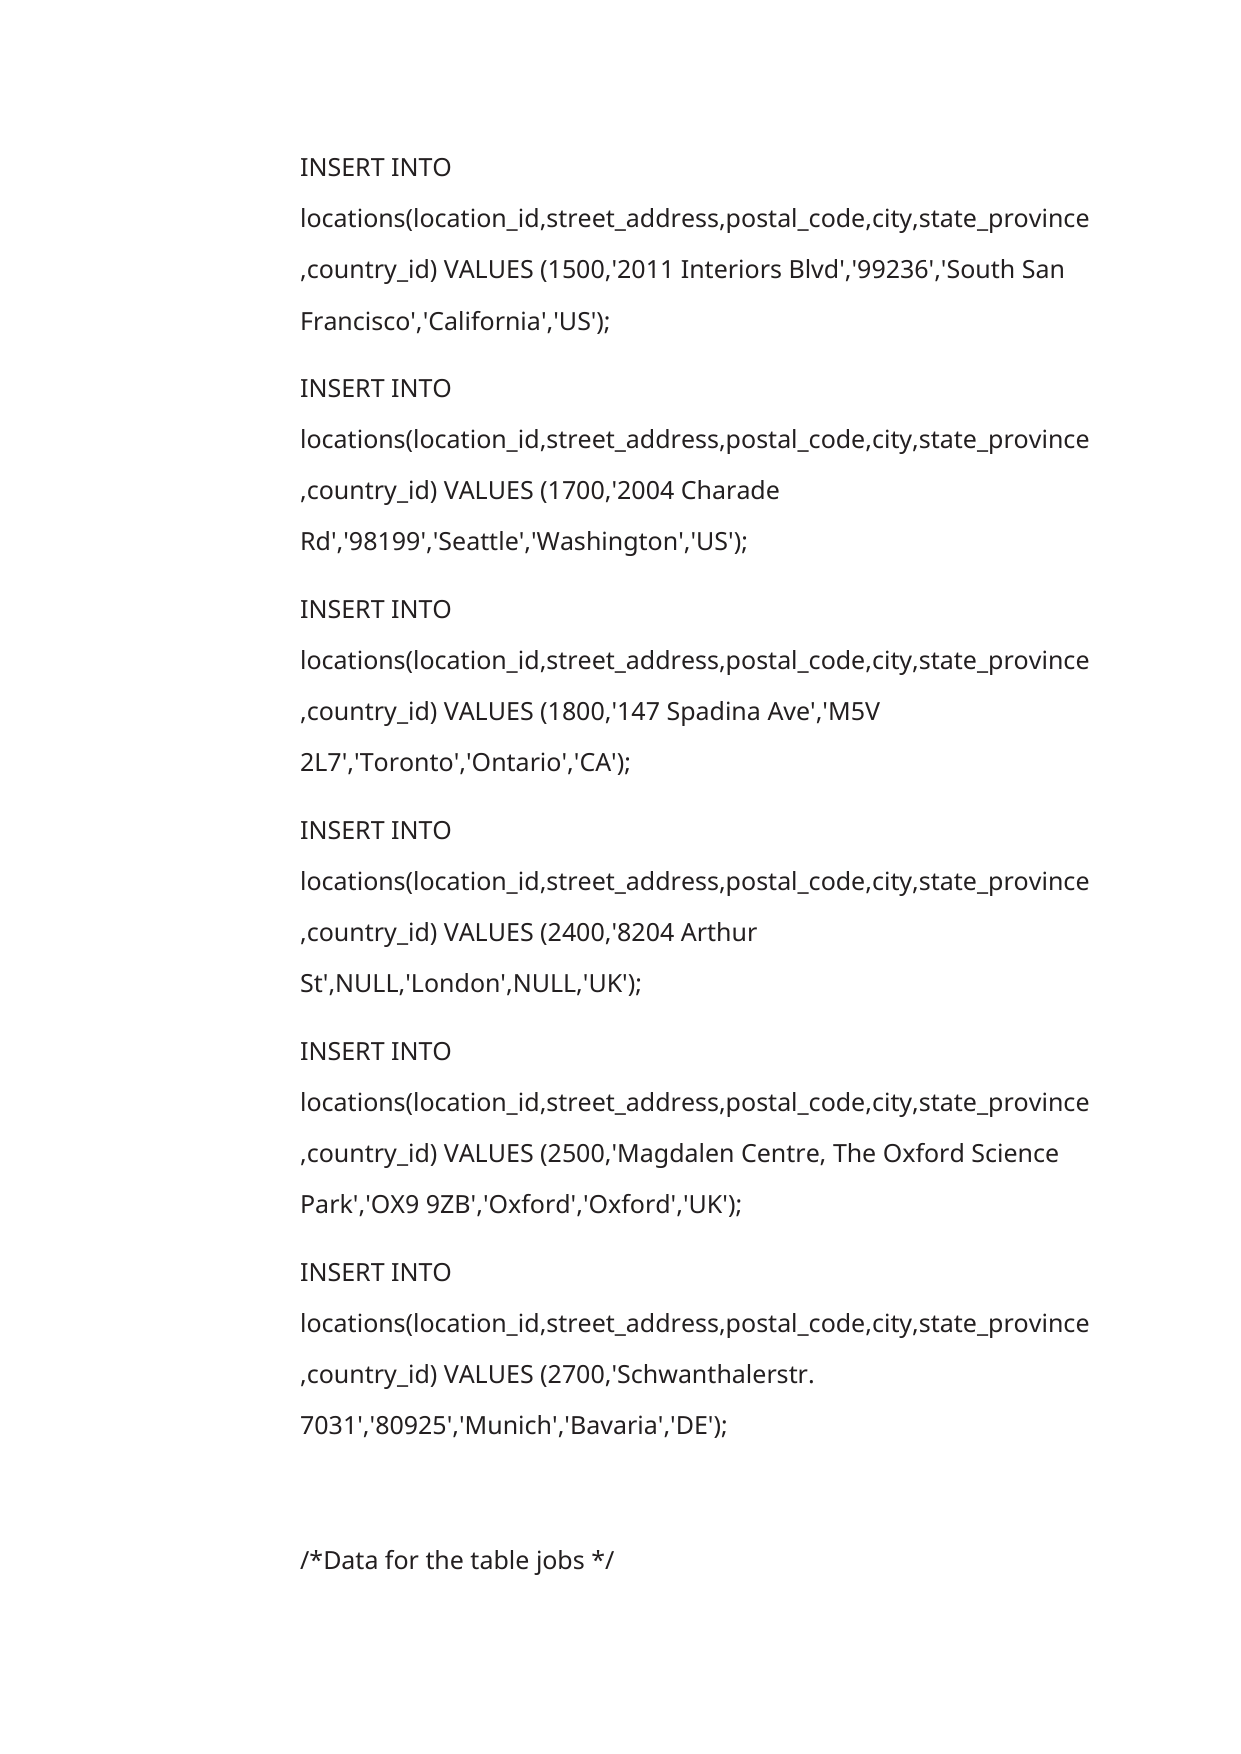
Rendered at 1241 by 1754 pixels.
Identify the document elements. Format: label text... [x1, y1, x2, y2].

text INSERT INTO locations(location_id,street_address,postal_code,city,state_province,country_id) VALUES (2700,'Schwanthalerstr. 7031','80925','Munich','Bavaria','DE'); [300, 1254, 1090, 1441]
text INSERT INTO locations(location_id,street_address,postal_code,city,state_province,country_id) VALUES (2500,'Magdalen Centre, The Oxford Science Park','OX9 9ZB','Oxford','Oxford','UK'); [300, 1033, 1090, 1221]
text /*Data for the table jobs */ [300, 1543, 1090, 1577]
text INSERT INTO locations(location_id,street_address,postal_code,city,state_province,country_id) VALUES (1500,'2011 Interiors Blvd','99236','South San Francisco','California','US'); [300, 150, 1090, 337]
text INSERT INTO locations(location_id,street_address,postal_code,city,state_province,country_id) VALUES (2400,'8204 Arthur St',NULL,'London',NULL,'UK'); [300, 812, 1090, 1000]
text INSERT INTO locations(location_id,street_address,postal_code,city,state_province,country_id) VALUES (1700,'2004 Charade Rd','98199','Seattle','Washington','US'); [300, 371, 1090, 558]
text INSERT INTO locations(location_id,street_address,postal_code,city,state_province,country_id) VALUES (1800,'147 Spadina Ave','M5V 2L7','Toronto','Ontario','CA'); [300, 592, 1090, 779]
